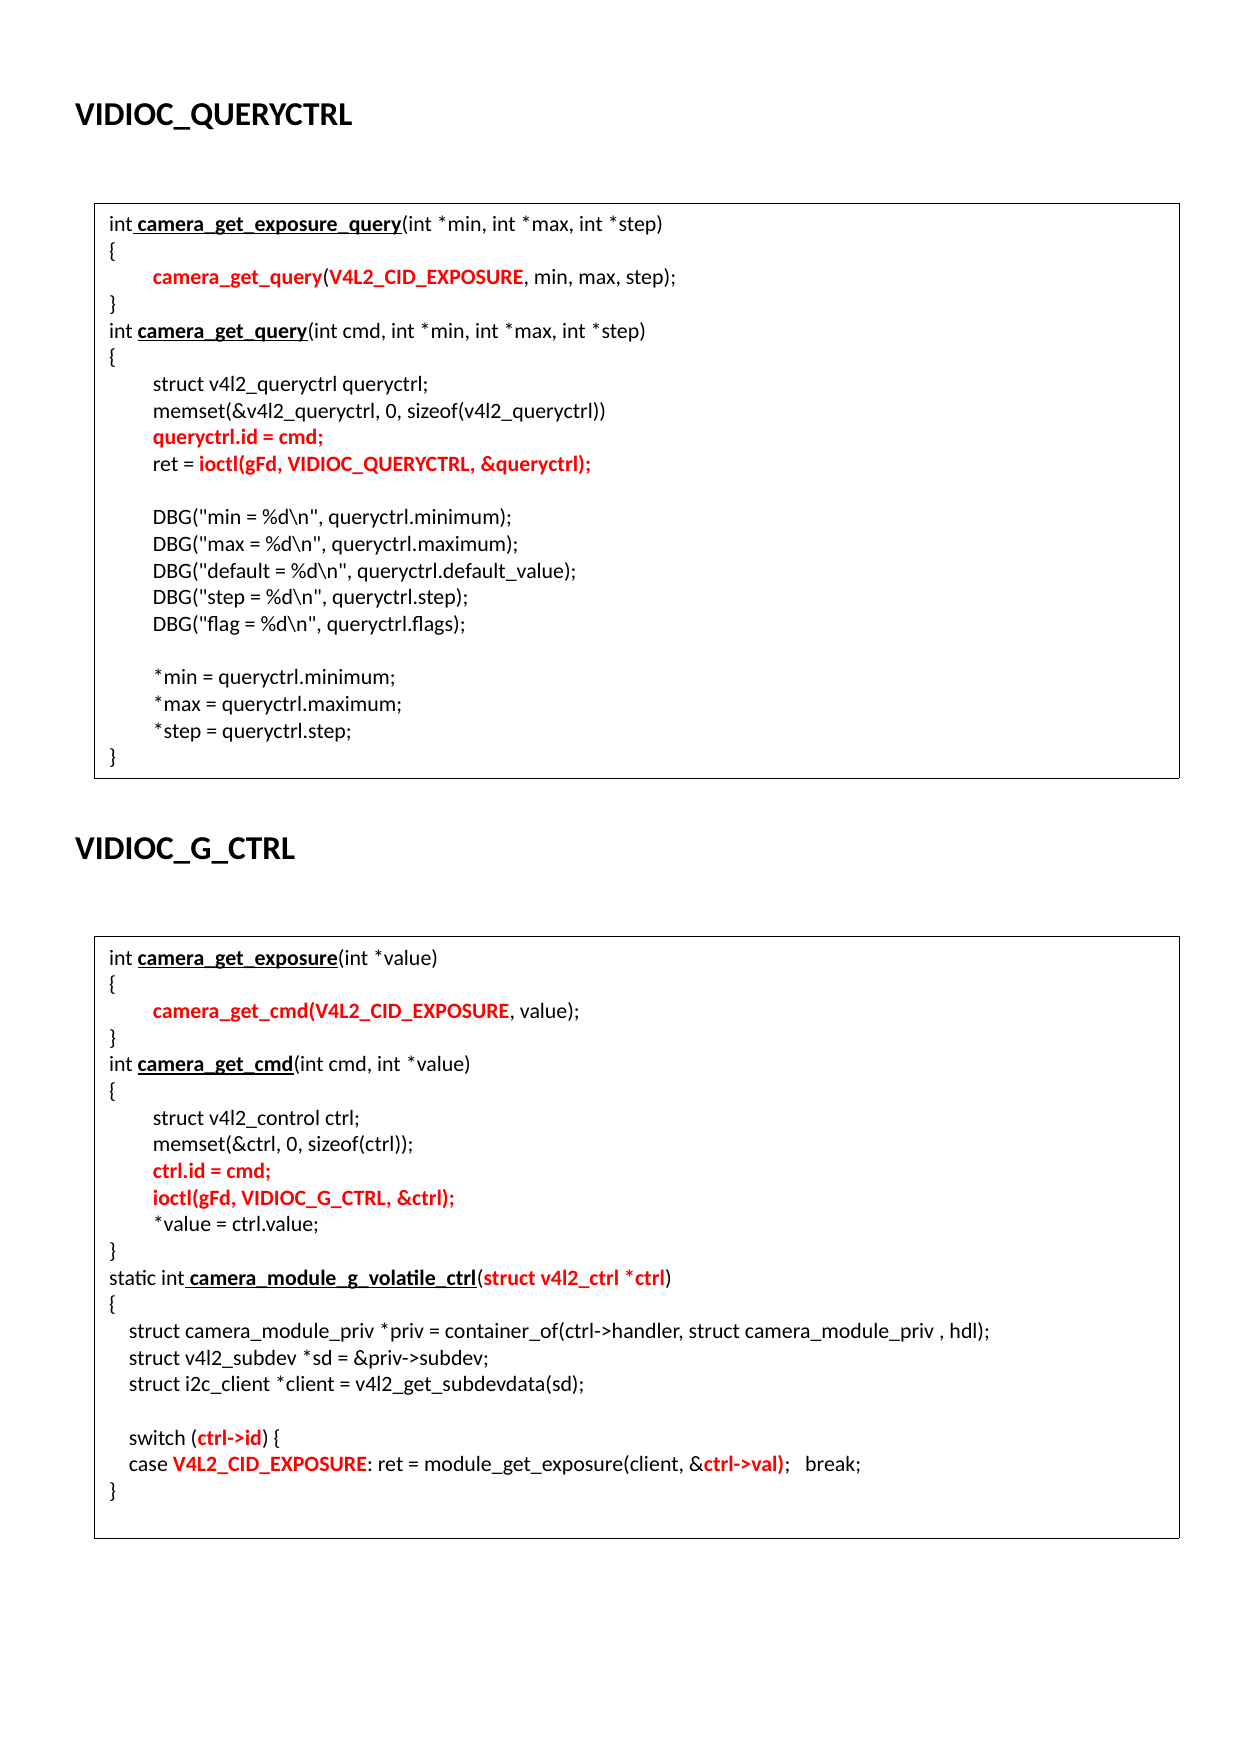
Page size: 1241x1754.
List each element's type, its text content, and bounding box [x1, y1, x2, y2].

subtitle VIDIOC_G_CTRL [75, 814, 1165, 879]
subtitle VIDIOC_QUERYCTRL [75, 81, 1165, 146]
